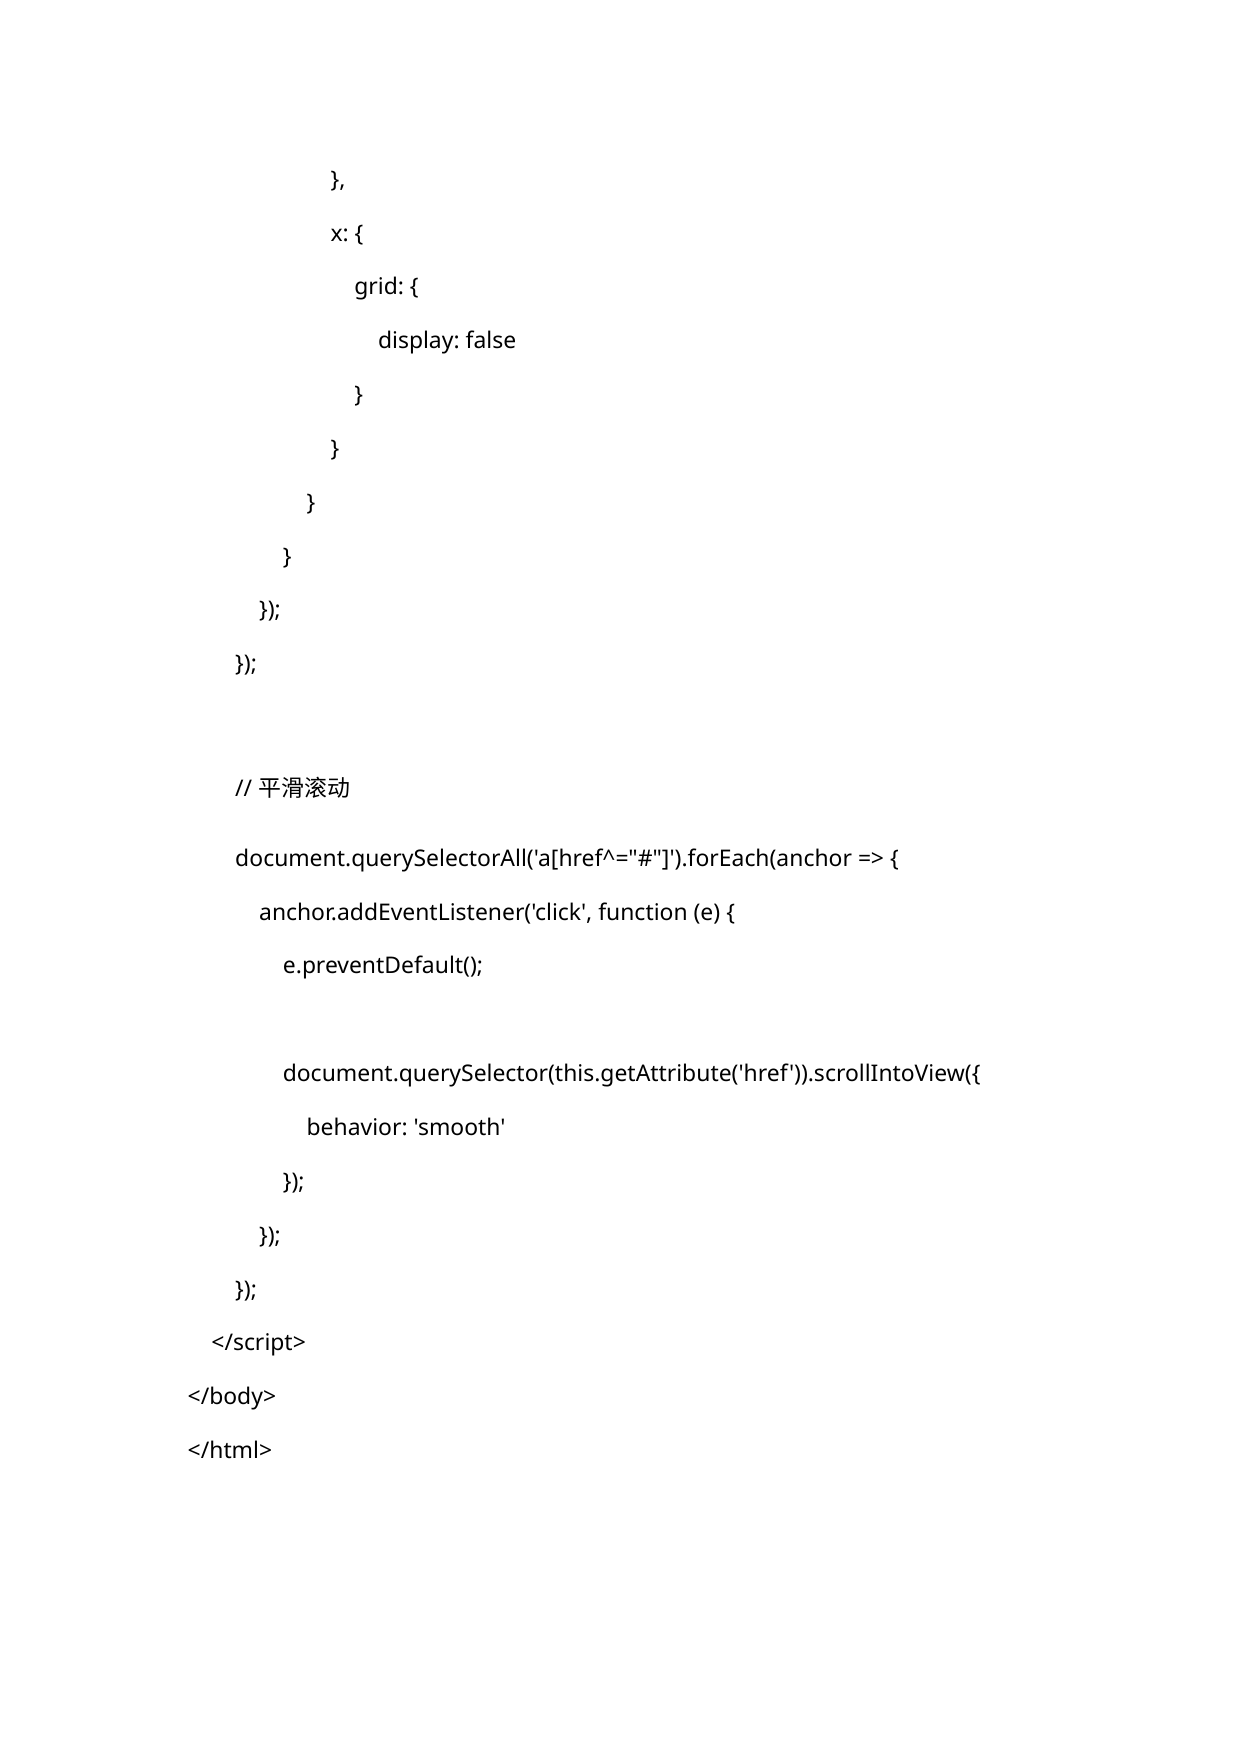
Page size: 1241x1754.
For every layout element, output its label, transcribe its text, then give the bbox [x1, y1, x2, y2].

text }); [187, 1164, 1053, 1197]
text } [187, 539, 1053, 571]
text </html> [187, 1433, 1053, 1466]
text x: { [187, 216, 1053, 248]
text </body> [187, 1379, 1053, 1412]
text }); [187, 593, 1053, 625]
text grid: { [187, 270, 1053, 302]
text anchor.addEventListener('click', function (e) { [187, 895, 1053, 927]
text document.querySelector(this.getAttribute('href')).scrollIntoView({ [187, 1056, 1053, 1089]
text }); [187, 647, 1053, 679]
text }); [187, 1218, 1053, 1251]
text document.querySelectorAll('a[href^="#"]').forEach(anchor => { [187, 841, 1053, 873]
text behavior: 'smooth' [187, 1110, 1053, 1143]
text }, [187, 162, 1053, 194]
text } [187, 485, 1053, 518]
text // 平滑滚动 [187, 754, 1053, 819]
text display: false [187, 323, 1053, 356]
text } [187, 431, 1053, 464]
text e.preventDefault(); [187, 949, 1053, 981]
text </script> [187, 1326, 1053, 1358]
text } [187, 377, 1053, 410]
text }); [187, 1272, 1053, 1304]
